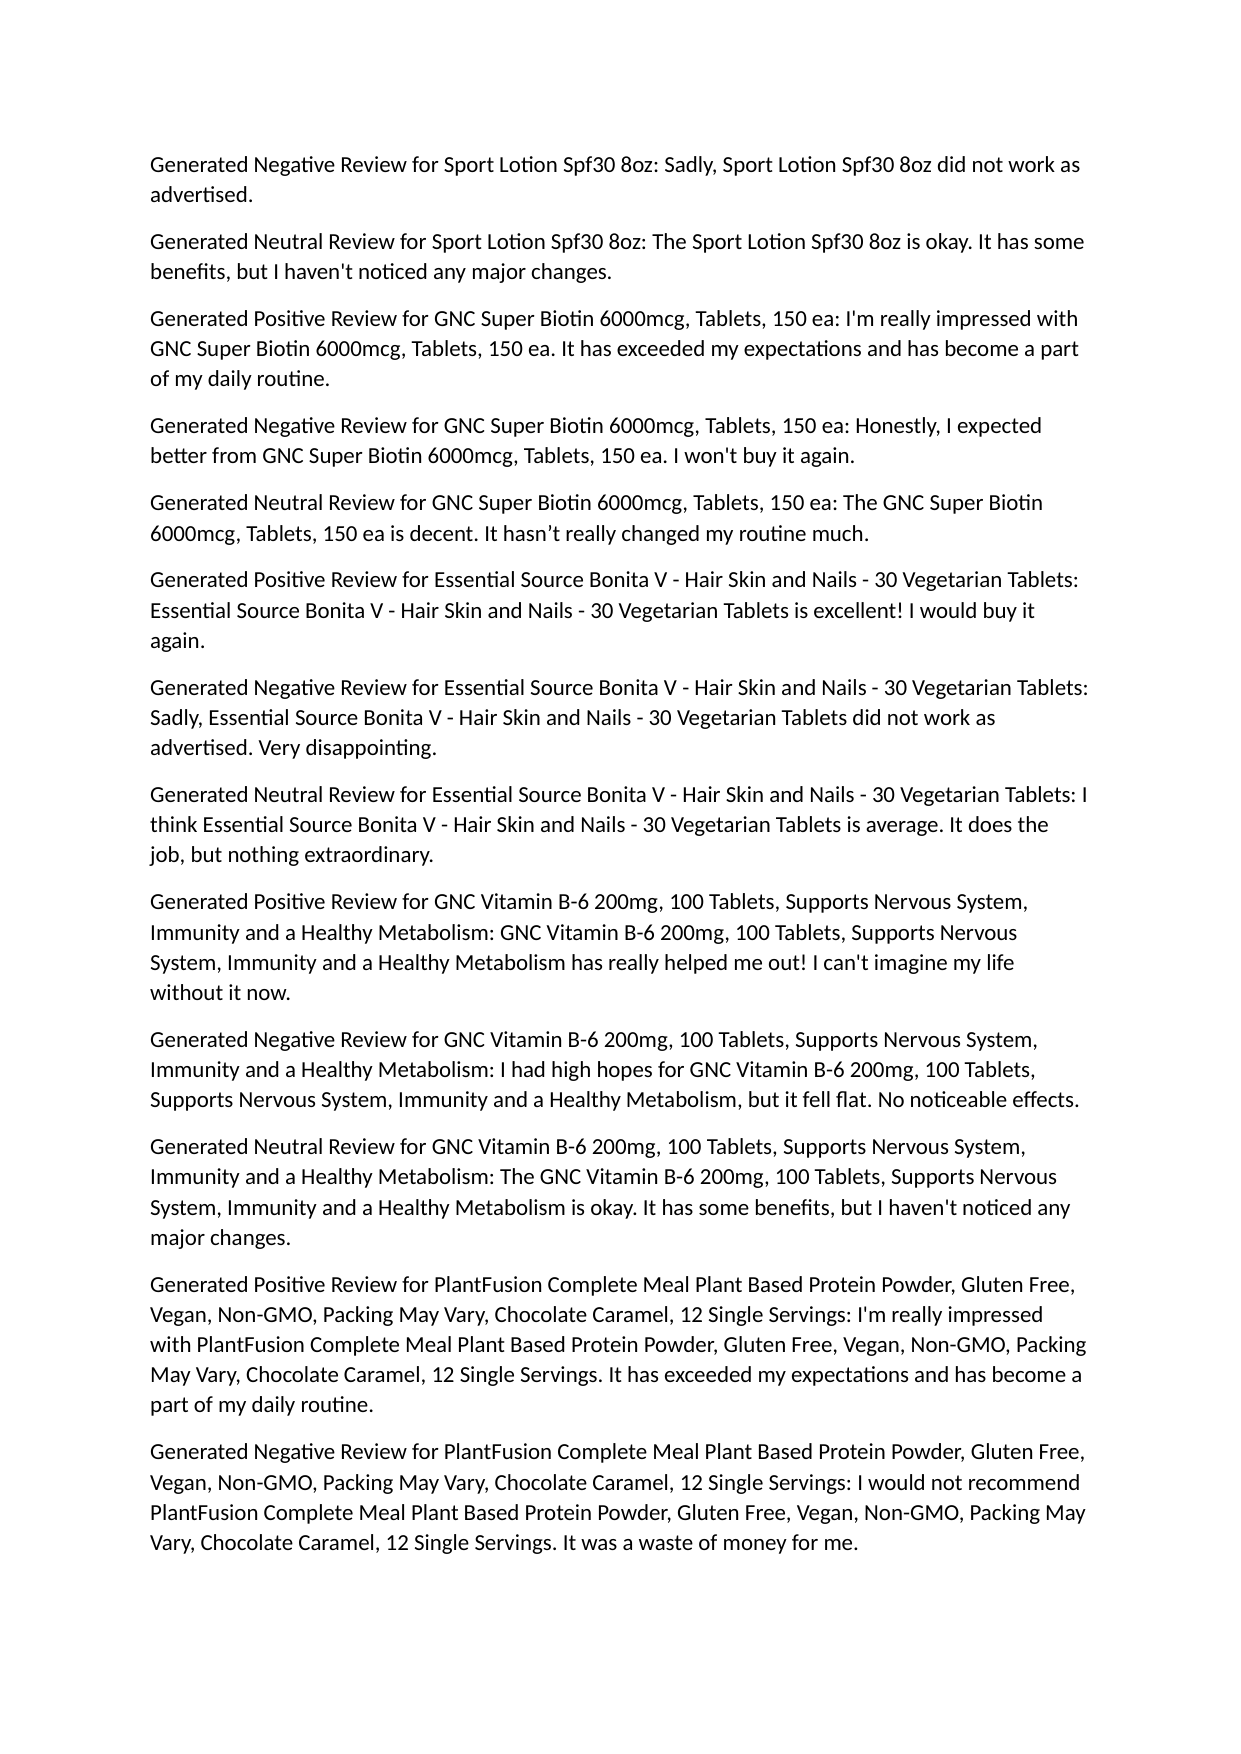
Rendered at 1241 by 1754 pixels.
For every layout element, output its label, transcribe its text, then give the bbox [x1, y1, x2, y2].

text Generated Positive Review for GNC Super Biotin 6000mcg, Tablets, 150 ea: I'm really impressed with GNC Super Biotin 6000mcg, Tablets, 150 ea. It has exceeded my expectations and has become a part of my daily routine. [150, 304, 1090, 393]
text Generated Negative Review for GNC Vitamin B-6 200mg, 100 Tablets, Supports Nervous System, Immunity and a Healthy Metabolism: I had high hopes for GNC Vitamin B-6 200mg, 100 Tablets, Supports Nervous System, Immunity and a Healthy Metabolism, but it fell flat. No noticeable effects. [150, 1025, 1090, 1113]
text Generated Positive Review for PlantFusion Complete Meal Plant Based Protein Powder, Gluten Free, Vegan, Non-GMO, Packing May Vary, Chocolate Caramel, 12 Single Servings: I'm really impressed with PlantFusion Complete Meal Plant Based Protein Powder, Gluten Free, Vegan, Non-GMO, Packing May Vary, Chocolate Caramel, 12 Single Servings. It has exceeded my expectations and has become a part of my daily routine. [150, 1270, 1090, 1419]
text Generated Negative Review for Essential Source Bonita V - Hair Skin and Nails - 30 Vegetarian Tablets: Sadly, Essential Source Bonita V - Hair Skin and Nails - 30 Vegetarian Tablets did not work as advertised. Very disappointing. [150, 673, 1090, 761]
text Generated Neutral Review for GNC Vitamin B-6 200mg, 100 Tablets, Supports Nervous System, Immunity and a Healthy Metabolism: The GNC Vitamin B-6 200mg, 100 Tablets, Supports Nervous System, Immunity and a Healthy Metabolism is okay. It has some benefits, but I haven't noticed any major changes. [150, 1132, 1090, 1251]
text Generated Negative Review for Sport Lotion Spf30 8oz: Sadly, Sport Lotion Spf30 8oz did not work as advertised. [150, 150, 1090, 208]
text Generated Neutral Review for Sport Lotion Spf30 8oz: The Sport Lotion Spf30 8oz is okay. It has some benefits, but I haven't noticed any major changes. [150, 227, 1090, 285]
text Generated Negative Review for GNC Super Biotin 6000mcg, Tablets, 150 ea: Honestly, I expected better from GNC Super Biotin 6000mcg, Tablets, 150 ea. I won't buy it again. [150, 411, 1090, 470]
text Generated Neutral Review for Essential Source Bonita V - Hair Skin and Nails - 30 Vegetarian Tablets: I think Essential Source Bonita V - Hair Skin and Nails - 30 Vegetarian Tablets is average. It does the job, but nothing extraordinary. [150, 780, 1090, 869]
text Generated Negative Review for PlantFusion Complete Meal Plant Based Protein Powder, Gluten Free, Vegan, Non-GMO, Packing May Vary, Chocolate Caramel, 12 Single Servings: I would not recommend PlantFusion Complete Meal Plant Based Protein Powder, Gluten Free, Vegan, Non-GMO, Packing May Vary, Chocolate Caramel, 12 Single Servings. It was a waste of money for me. [150, 1437, 1090, 1556]
text Generated Positive Review for Essential Source Bonita V - Hair Skin and Nails - 30 Vegetarian Tablets: Essential Source Bonita V - Hair Skin and Nails - 30 Vegetarian Tablets is excellent! I would buy it again. [150, 566, 1090, 654]
text Generated Neutral Review for GNC Super Biotin 6000mcg, Tablets, 150 ea: The GNC Super Biotin 6000mcg, Tablets, 150 ea is decent. It hasn’t really changed my routine much. [150, 488, 1090, 547]
text Generated Positive Review for GNC Vitamin B-6 200mg, 100 Tablets, Supports Nervous System, Immunity and a Healthy Metabolism: GNC Vitamin B-6 200mg, 100 Tablets, Supports Nervous System, Immunity and a Healthy Metabolism has really helped me out! I can't imagine my life without it now. [150, 887, 1090, 1006]
